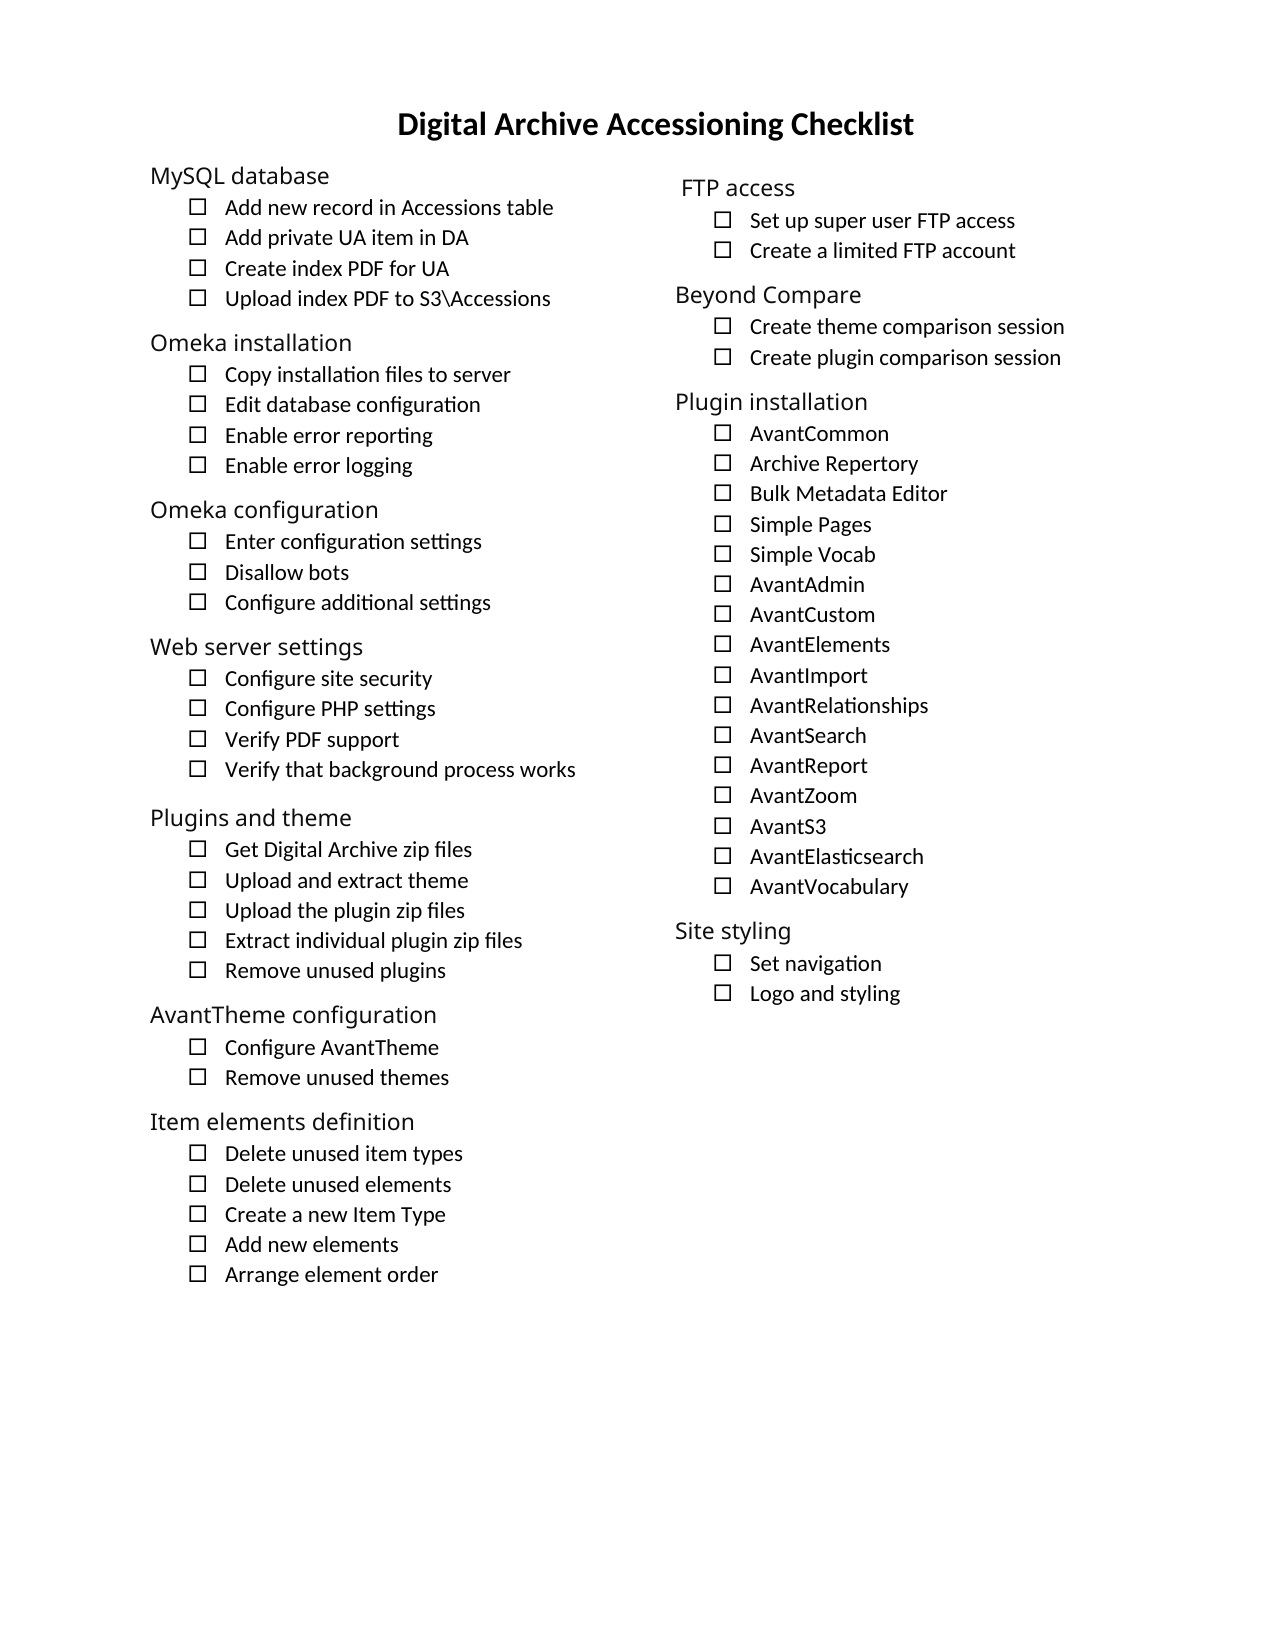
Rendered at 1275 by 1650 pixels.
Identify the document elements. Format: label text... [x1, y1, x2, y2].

list Configure additional settings [187, 588, 600, 616]
text Plugin installation [675, 385, 1125, 417]
list Verify PDF support [187, 725, 600, 753]
text Omeka installation [150, 327, 600, 358]
list Upload index PDF to S3\Accessions [187, 284, 600, 312]
list AvantCustom [712, 600, 1125, 628]
list Delete unused item types [187, 1139, 600, 1168]
list Create plugin comparison session [712, 343, 1125, 371]
list Enter configuration settings [187, 527, 600, 556]
list AvantCommon [712, 419, 1125, 447]
list Enable error logging [187, 451, 600, 479]
list Create theme comparison session [712, 312, 1125, 341]
list Set up super user FTP access [712, 206, 1125, 234]
list Get Digital Archive zip files [187, 836, 600, 864]
list Archive Repertory [712, 449, 1125, 477]
list Create a new Item Type [187, 1200, 600, 1228]
text FTP access [675, 172, 1125, 203]
list Remove unused plugins [187, 956, 600, 984]
list AvantElasticsearch [712, 842, 1125, 870]
text Beyond Compare [675, 279, 1125, 310]
list Configure site security [187, 664, 600, 692]
text MySQL database [150, 159, 600, 191]
list Simple Vocab [712, 540, 1125, 568]
list Delete unused elements [187, 1170, 600, 1198]
list Verify that background process works [187, 755, 600, 783]
list AvantRelationships [712, 691, 1125, 719]
list AvantZoom [712, 782, 1125, 810]
list Edit database configuration [187, 391, 600, 419]
list Upload and extract theme [187, 866, 600, 894]
list AvantReport [712, 751, 1125, 779]
list Add new elements [187, 1230, 600, 1258]
list Copy installation files to server [187, 360, 600, 388]
list Create a limited FTP account [712, 236, 1125, 264]
list Bulk Metadata Editor [712, 479, 1125, 508]
list AvantVocabulary [712, 872, 1125, 900]
list AvantS3 [712, 812, 1125, 840]
text Plugins and theme [150, 802, 600, 833]
list Add new record in Accessions table [187, 193, 600, 221]
list Logo and styling [712, 979, 1125, 1007]
list AvantSearch [712, 721, 1125, 749]
list AvantAdmin [712, 570, 1125, 598]
list Simple Pages [712, 510, 1125, 538]
list Arrange element order [187, 1260, 600, 1288]
text AvantTheme configuration [150, 999, 600, 1030]
text Omeka configuration [150, 494, 600, 525]
list Disallow bots [187, 558, 600, 586]
text Web server settings [150, 631, 600, 662]
list AvantImport [712, 661, 1125, 689]
list Remove unused themes [187, 1063, 600, 1091]
list Create index PDF for UA [187, 254, 600, 282]
text Digital Archive Accessioning Checklist [150, 103, 1125, 144]
list Set navigation [712, 949, 1125, 977]
text Item elements definition [150, 1106, 600, 1137]
list Extract individual plugin zip files [187, 926, 600, 954]
list Configure AvantTheme [187, 1033, 600, 1061]
text Site styling [675, 915, 1125, 946]
list Enable error reporting [187, 421, 600, 449]
list Add private UA item in DA [187, 223, 600, 252]
list Configure PHP settings [187, 694, 600, 723]
list AvantElements [712, 631, 1125, 659]
list Upload the plugin zip files [187, 896, 600, 924]
